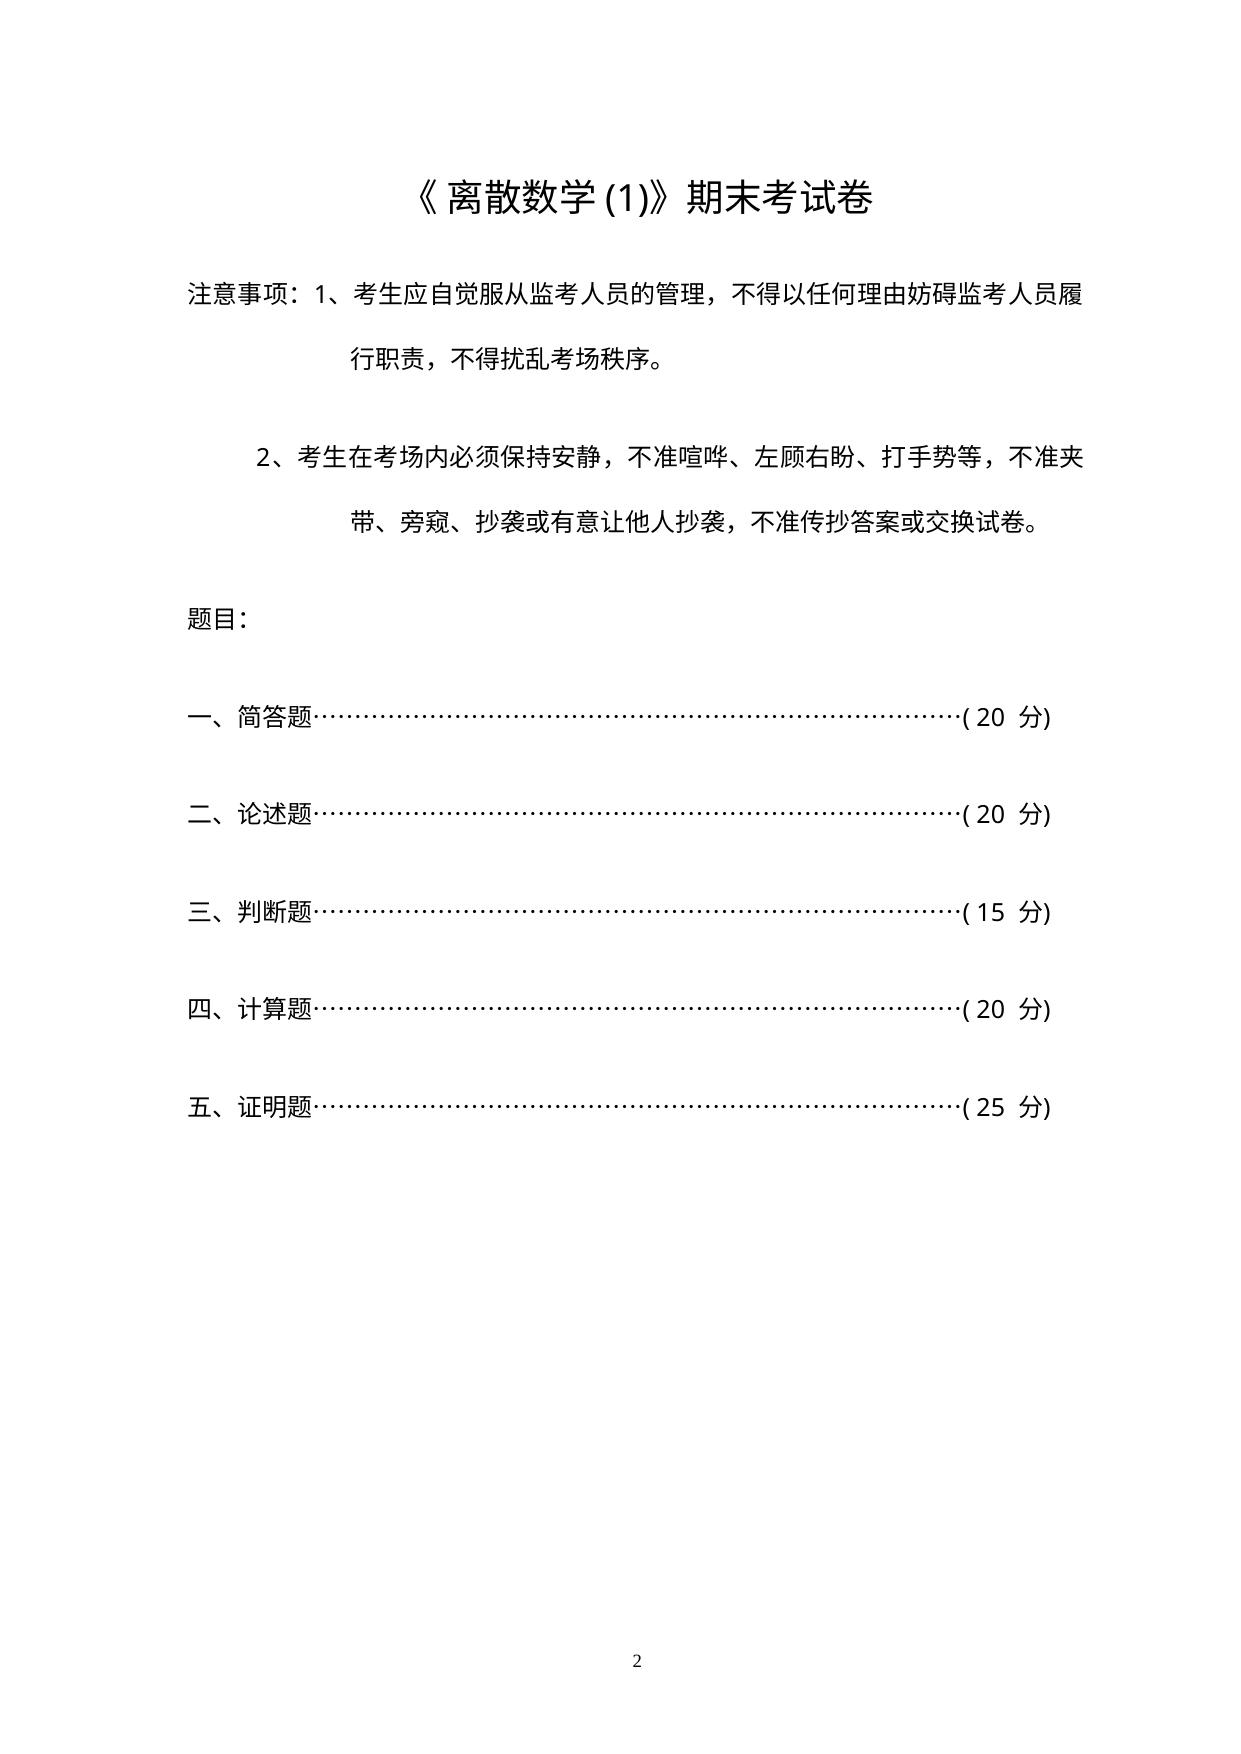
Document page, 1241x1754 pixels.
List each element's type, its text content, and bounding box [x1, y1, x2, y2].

text 四、计算题……………………………………………………………………( 20 分) [187, 976, 1087, 1041]
text 2、考生在考场内必须保持安静，不准喧哗、左顾右盼、打手势等，不准夹带、旁窥、抄袭或有意让他人抄袭，不准传抄答案或交换试卷。 [187, 423, 1087, 553]
text 一、简答题……………………………………………………………………( 20 分) [187, 683, 1087, 748]
text 题目： [187, 586, 1087, 651]
text 《 离散数学 (1)》期末考试卷 [187, 163, 1087, 228]
text 三、判断题……………………………………………………………………( 15 分) [187, 878, 1087, 943]
text 五、证明题……………………………………………………………………( 25 分) [187, 1073, 1087, 1138]
text 注意事项：1、考生应自觉服从监考人员的管理，不得以任何理由妨碍监考人员履行职责，不得扰乱考场秩序。 [187, 261, 1087, 391]
text 二、论述题……………………………………………………………………( 20 分) [187, 781, 1087, 846]
